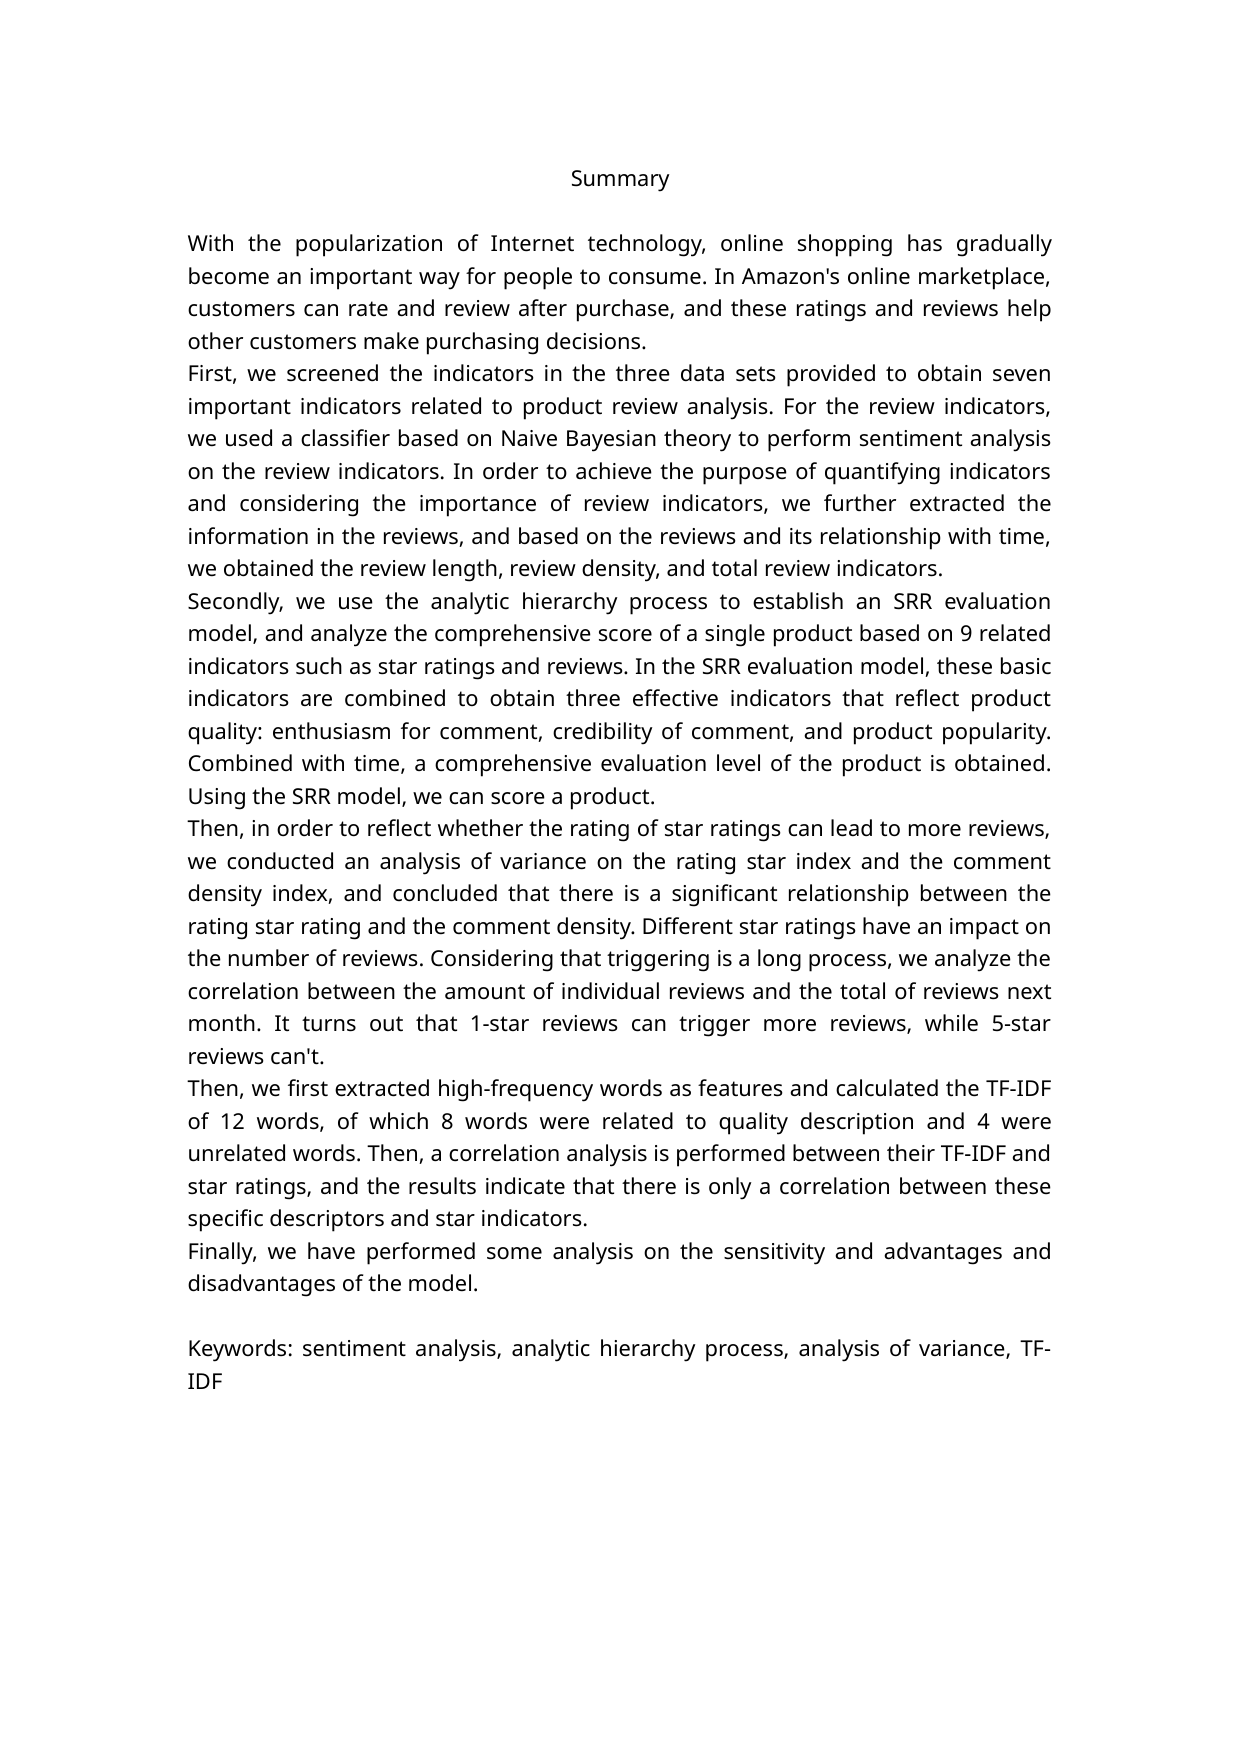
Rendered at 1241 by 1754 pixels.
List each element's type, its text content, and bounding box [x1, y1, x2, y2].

text Then, in order to reflect whether the rating of star ratings can lead to more reviews, we conducted an analysis of variance on the rating star index and the comment density index, and concluded that there is a significant relationship between the rating star rating and the comment density. Different star ratings have an impact on the number of reviews. Considering that triggering is a long process, we analyze the correlation between the amount of individual reviews and the total of reviews next month. It turns out that 1-star reviews can trigger more reviews, while 5-star reviews can't. [187, 812, 1053, 1072]
text Secondly, we use the analytic hierarchy process to establish an SRR evaluation model, and analyze the comprehensive score of a single product based on 9 related indicators such as star ratings and reviews. In the SRR evaluation model, these basic indicators are combined to obtain three effective indicators that reflect product quality: enthusiasm for comment, credibility of comment, and product popularity. Combined with time, a comprehensive evaluation level of the product is obtained. Using the SRR model, we can score a product. [187, 584, 1053, 812]
text Then, we first extracted high-frequency words as features and calculated the TF-IDF of 12 words, of which 8 words were related to quality description and 4 were unrelated words. Then, a correlation analysis is performed between their TF-IDF and star ratings, and the results indicate that there is only a correlation between these specific descriptors and star indicators. [187, 1072, 1053, 1234]
text Summary [187, 162, 1053, 194]
text With the popularization of Internet technology, online shopping has gradually become an important way for people to consume. In Amazon's online marketplace, customers can rate and review after purchase, and these ratings and reviews help other customers make purchasing decisions. [187, 227, 1053, 357]
text First, we screened the indicators in the three data sets provided to obtain seven important indicators related to product review analysis. For the review indicators, we used a classifier based on Naive Bayesian theory to perform sentiment analysis on the review indicators. In order to achieve the purpose of quantifying indicators and considering the importance of review indicators, we further extracted the information in the reviews, and based on the reviews and its relationship with time, we obtained the review length, review density, and total review indicators. [187, 357, 1053, 584]
text Keywords: sentiment analysis, analytic hierarchy process, analysis of variance, TF-IDF [187, 1332, 1053, 1397]
text Finally, we have performed some analysis on the sensitivity and advantages and disadvantages of the model. [187, 1234, 1053, 1299]
